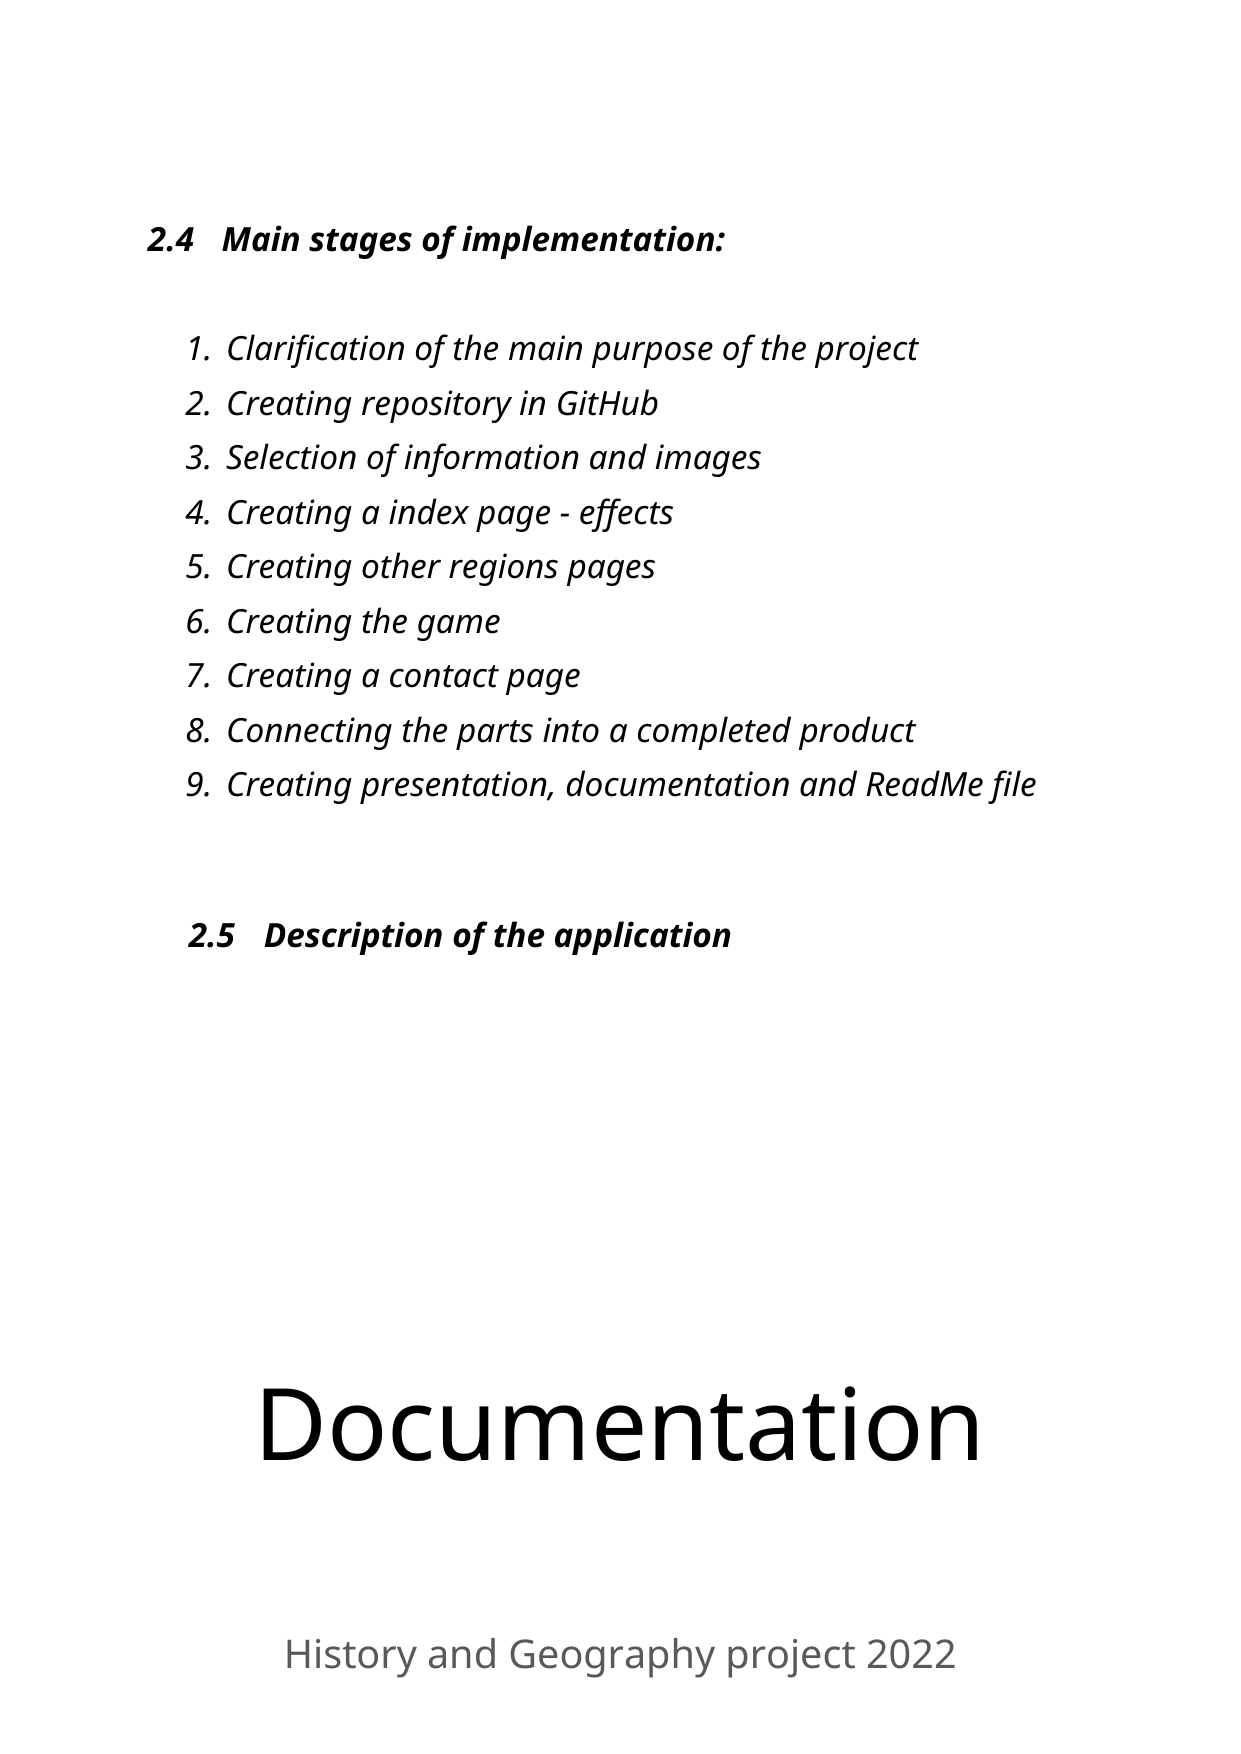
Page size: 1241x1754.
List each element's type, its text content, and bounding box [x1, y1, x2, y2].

list Clarification of the main purpose of the project [185, 325, 1093, 370]
list Main stages of implementation: [148, 216, 1093, 261]
list Creating other regions pages [185, 543, 1093, 588]
list Creating repository in GitHub [185, 379, 1093, 425]
list Creating a contact page [185, 652, 1093, 697]
list Creating a index page - effects [185, 488, 1093, 534]
list Creating presentation, documentation and ReadMe file [185, 761, 1093, 806]
list Description of the application [188, 911, 1093, 957]
list Selection of information and images [185, 434, 1093, 479]
list Connecting the parts into a completed product [185, 706, 1093, 752]
list Creating the game [185, 597, 1093, 643]
